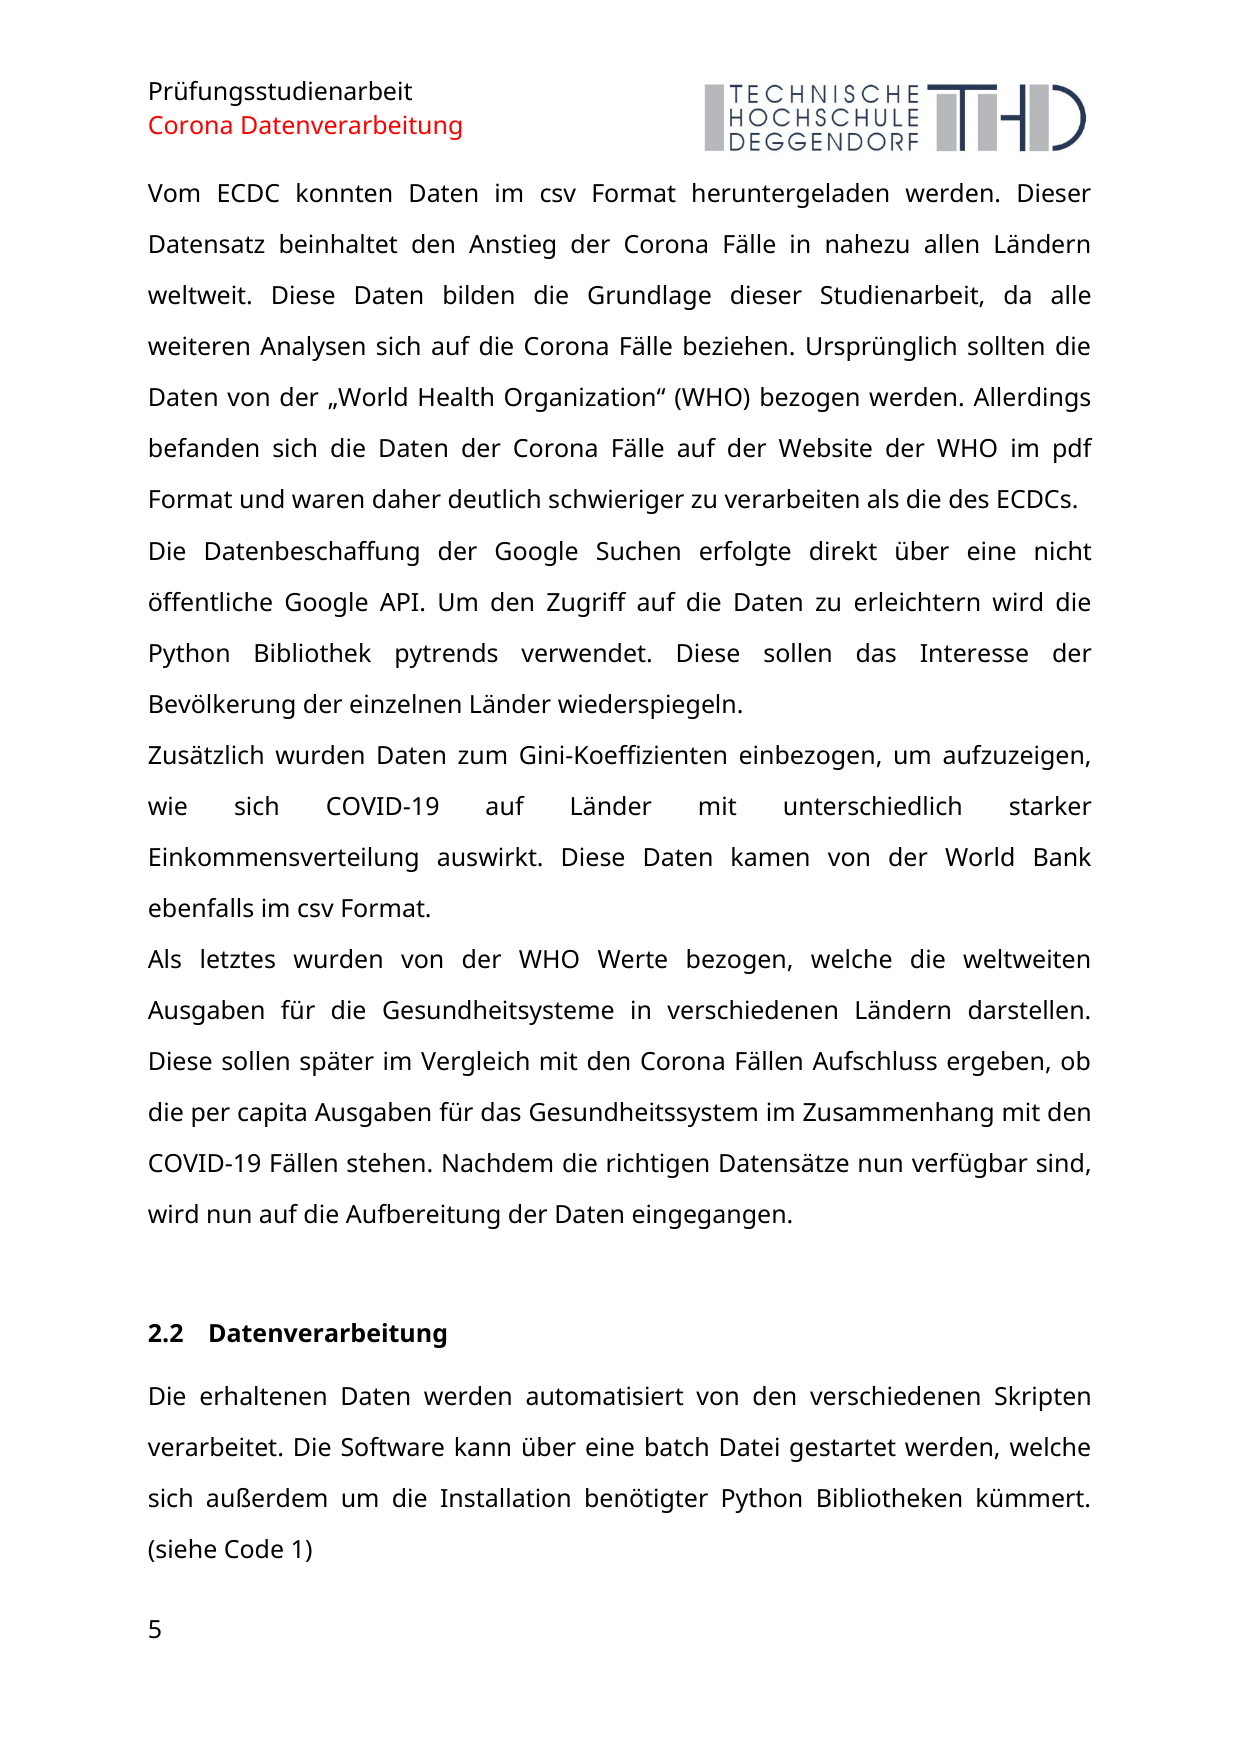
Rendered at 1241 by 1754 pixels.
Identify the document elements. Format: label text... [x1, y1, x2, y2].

picture [699, 74, 1093, 159]
text Vom ECDC konnten Daten im csv Format heruntergeladen werden. Dieser Datensatz beinhaltet den Anstieg der Corona Fälle in nahezu allen Ländern weltweit. Diese Daten bilden die Grundlage dieser Studienarbeit, da alle weiteren Analysen sich auf die Corona Fälle beziehen. Ursprünglich sollten die Daten von der „World Health Organization“ (WHO) bezogen werden. Allerdings befanden sich die Daten der Corona Fälle auf der Website der WHO im pdf Format und waren daher deutlich schwieriger zu verarbeiten als die des ECDCs. [148, 176, 1093, 516]
subtitle Datenverarbeitung [148, 1316, 1093, 1349]
text Als letztes wurden von der WHO Werte bezogen, welche die weltweiten Ausgaben für die Gesundheitsysteme in verschiedenen Ländern darstellen. Diese sollen später im Vergleich mit den Corona Fällen Aufschluss ergeben, ob die per capita Ausgaben für das Gesundheitssystem im Zusammenhang mit den COVID-19 Fällen stehen. Nachdem die richtigen Datensätze nun verfügbar sind, wird nun auf die Aufbereitung der Daten eingegangen. [148, 942, 1093, 1231]
text Zusätzlich wurden Daten zum Gini-Koeffizienten einbezogen, um aufzuzeigen, wie sich COVID-19 auf Länder mit unterschiedlich starker Einkommensverteilung auswirkt. Diese Daten kamen von der World Bank ebenfalls im csv Format. [148, 737, 1093, 924]
text Die Datenbeschaffung der Google Suchen erfolgte direkt über eine nicht öffentliche Google API. Um den Zugriff auf die Daten zu erleichtern wird die Python Bibliothek pytrends verwendet. Diese sollen das Interesse der Bevölkerung der einzelnen Länder wiederspiegeln. [148, 533, 1093, 720]
